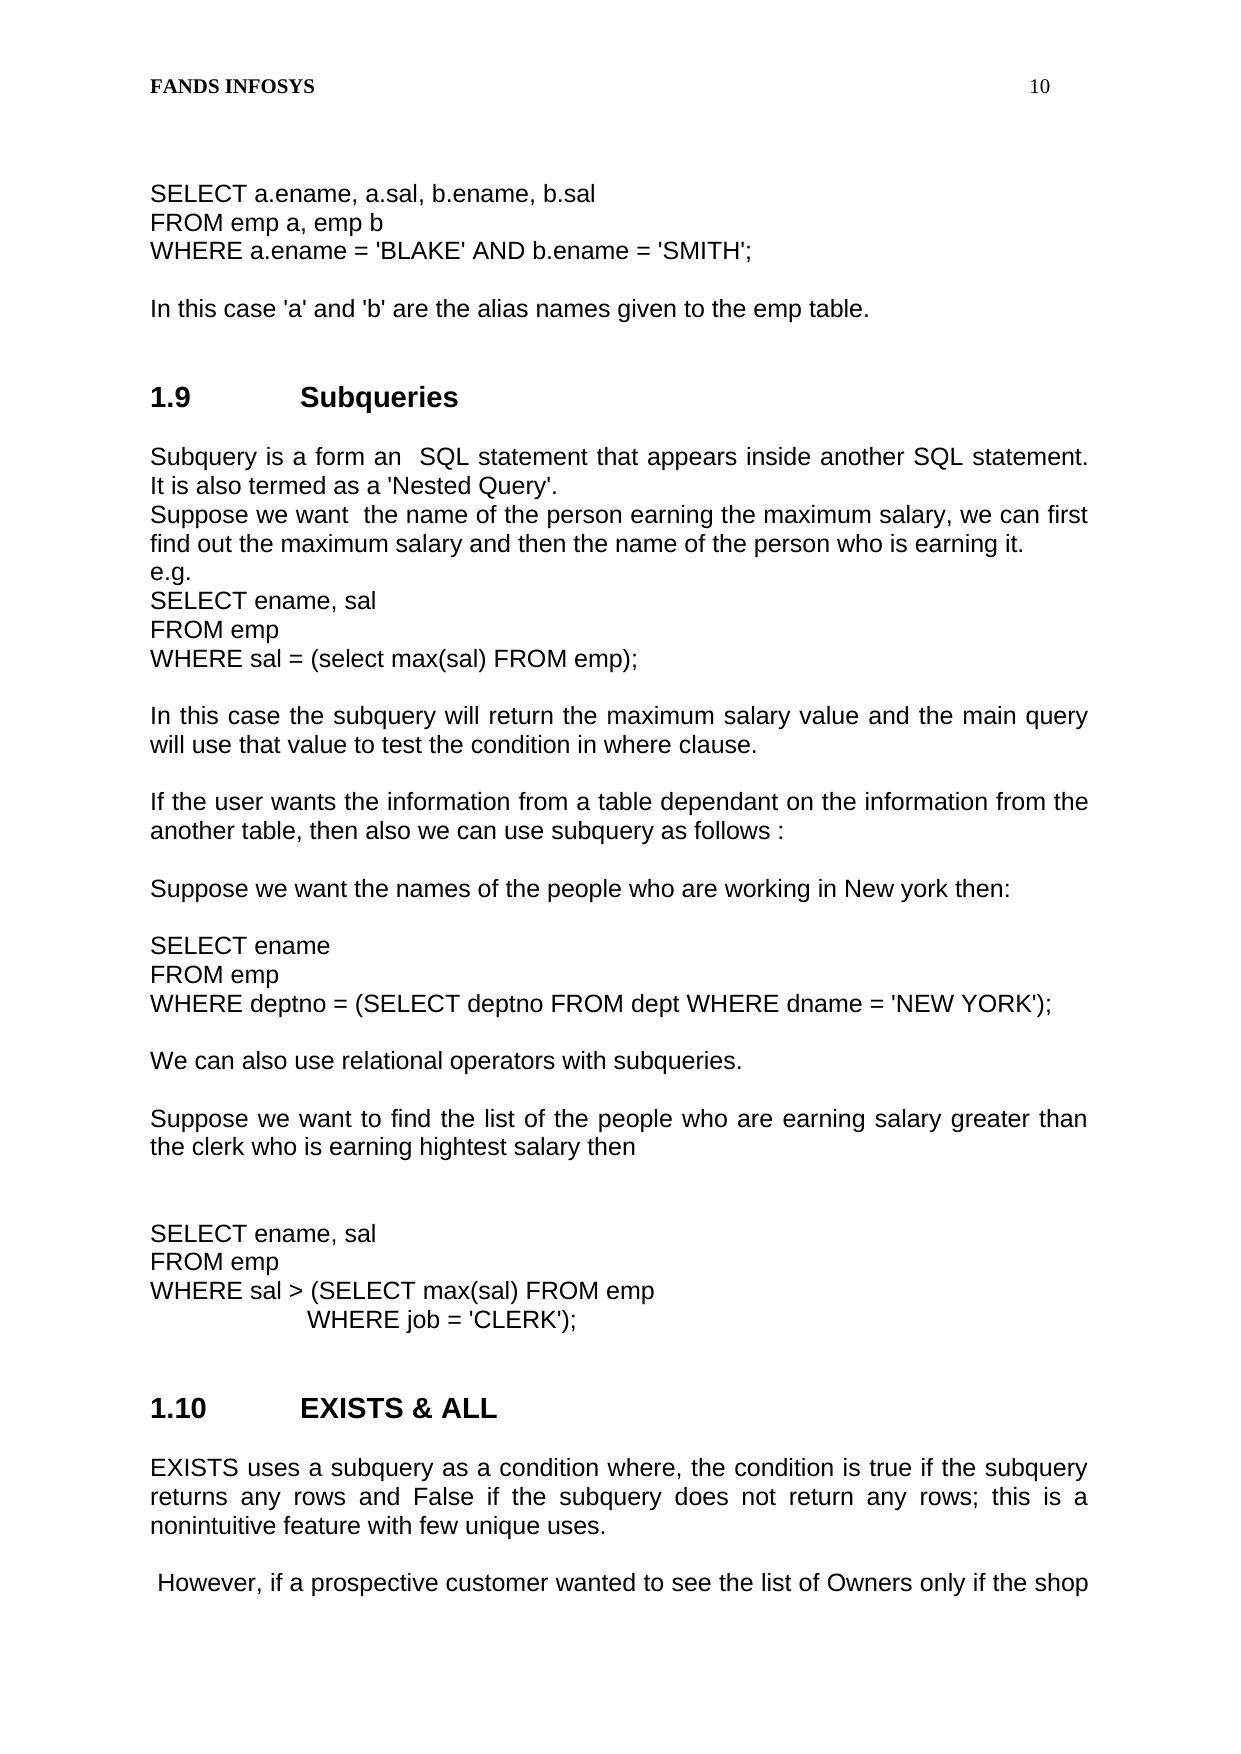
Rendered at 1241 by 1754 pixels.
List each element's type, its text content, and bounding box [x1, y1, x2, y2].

text We can also use relational operators with subqueries. [150, 1046, 1090, 1075]
text 1.9 Subqueries [150, 380, 1090, 413]
text WHERE sal > (SELECT max(sal) FROM emp [150, 1276, 1090, 1305]
text e.g. [150, 557, 1090, 586]
text 1.10 EXISTS & ALL [150, 1391, 1090, 1424]
text If the user wants the information from a table dependant on the information from the another table, then also we can use subquery as follows : [150, 787, 1090, 845]
text FROM emp [150, 615, 1090, 643]
text Suppose we want the name of the person earning the maximum salary, we can first find out the maximum salary and then the name of the person who is earning it. [150, 500, 1090, 557]
text In this case 'a' and 'b' are the alias names given to the emp table. [150, 294, 1090, 322]
text FROM emp [150, 960, 1090, 988]
text Suppose we want the names of the people who are working in New york then: [150, 873, 1090, 902]
text SELECT ename, sal [150, 1218, 1090, 1247]
text EXISTS uses a subquery as a condition where, the condition is true if the subquery returns any rows and False if the subquery does not return any rows; this is a nonintuitive feature with few unique uses. [150, 1453, 1090, 1539]
text Suppose we want to find the list of the people who are earning salary greater than the clerk who is earning hightest salary then [150, 1103, 1090, 1161]
text SELECT ename [150, 931, 1090, 960]
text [150, 1568, 1090, 1597]
text WHERE job = 'CLERK'); [150, 1305, 1090, 1333]
text WHERE deptno = (SELECT deptno FROM dept WHERE dname = 'NEW YORK'); [150, 988, 1090, 1017]
text In this case the subquery will return the maximum salary value and the main query will use that value to test the condition in where clause. [150, 701, 1090, 758]
text WHERE sal = (select max(sal) FROM emp); [150, 643, 1090, 672]
text WHERE a.ename = 'BLAKE' AND b.ename = 'SMITH'; [150, 236, 1090, 265]
text Subquery is a form an SQL statement that appears inside another SQL statement. It is also termed as a 'Nested Query'. [150, 442, 1090, 500]
text FROM emp [150, 1247, 1090, 1276]
text SELECT ename, sal [150, 586, 1090, 615]
text FROM emp a, emp b [150, 207, 1090, 236]
text SELECT a.ename, a.sal, b.ename, b.sal [150, 179, 1090, 207]
